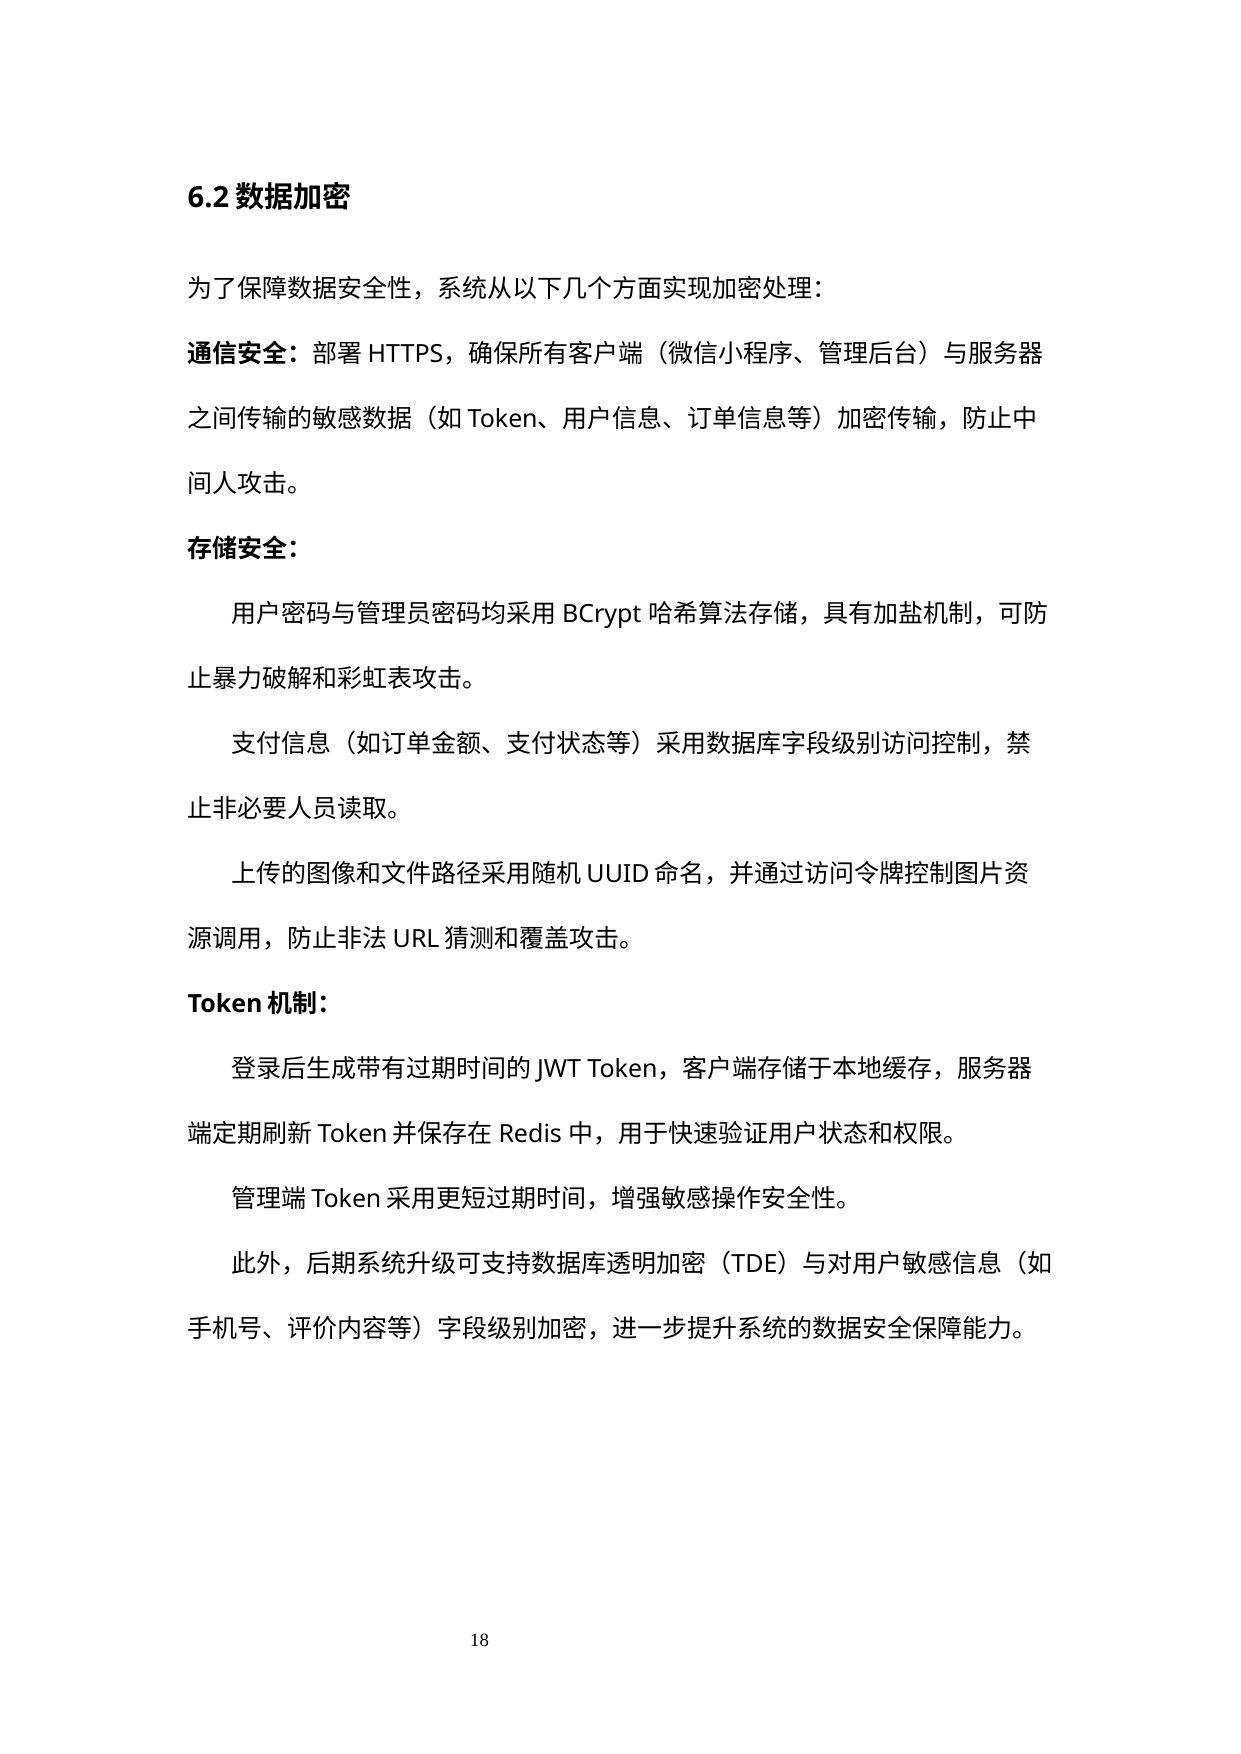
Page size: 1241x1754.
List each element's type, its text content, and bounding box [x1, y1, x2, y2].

text 为了保障数据安全性，系统从以下几个方面实现加密处理： [187, 254, 1053, 319]
text Token机制： [187, 969, 1053, 1034]
text 通信安全：部署HTTPS，确保所有客户端（微信小程序、管理后台）与服务器之间传输的敏感数据（如Token、用户信息、订单信息等）加密传输，防止中间人攻击。 [187, 319, 1053, 514]
subtitle 6.2数据加密 [187, 162, 1053, 227]
text 管理端Token采用更短过期时间，增强敏感操作安全性。 [187, 1164, 1053, 1229]
text 用户密码与管理员密码均采用 BCrypt 哈希算法存储，具有加盐机制，可防止暴力破解和彩虹表攻击。 [187, 579, 1053, 709]
text 存储安全： [187, 514, 1053, 579]
text 此外，后期系统升级可支持数据库透明加密（TDE）与对用户敏感信息（如手机号、评价内容等）字段级别加密，进一步提升系统的数据安全保障能力。 [187, 1229, 1053, 1359]
text 支付信息（如订单金额、支付状态等）采用数据库字段级别访问控制，禁止非必要人员读取。 [187, 709, 1053, 839]
text 上传的图像和文件路径采用随机UUID命名，并通过访问令牌控制图片资源调用，防止非法URL猜测和覆盖攻击。 [187, 839, 1053, 969]
text 登录后生成带有过期时间的 JWT Token，客户端存储于本地缓存，服务器端定期刷新Token并保存在 Redis 中，用于快速验证用户状态和权限。 [187, 1034, 1053, 1164]
